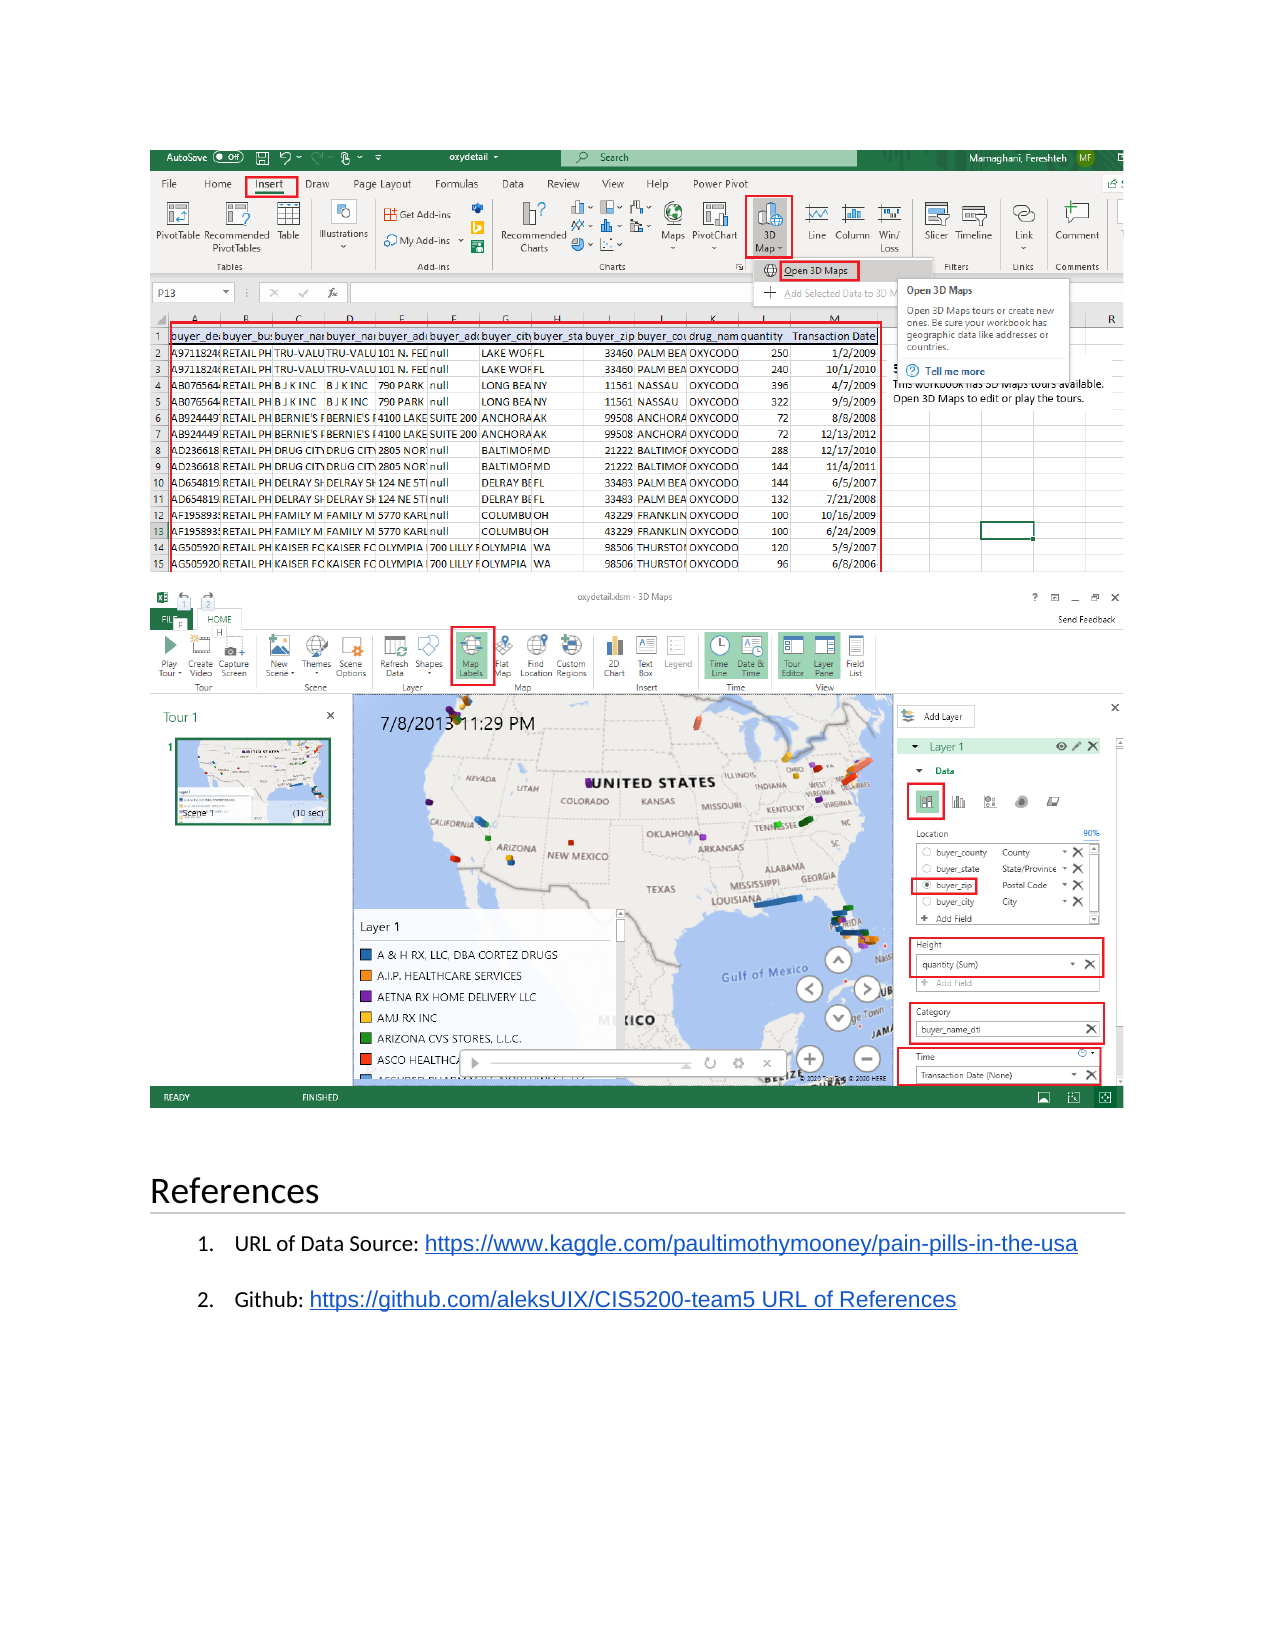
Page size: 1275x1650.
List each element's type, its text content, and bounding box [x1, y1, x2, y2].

picture [150, 588, 1124, 1108]
list Github: https://github.com/aleksUIX/CIS5200-team5 URL of References [197, 1286, 1125, 1314]
picture [150, 150, 1124, 572]
text References [150, 1167, 1125, 1212]
list URL of Data Source: https://www.kaggle.com/paultimothymooney/pain-pills-in-the-usa [197, 1229, 1125, 1258]
